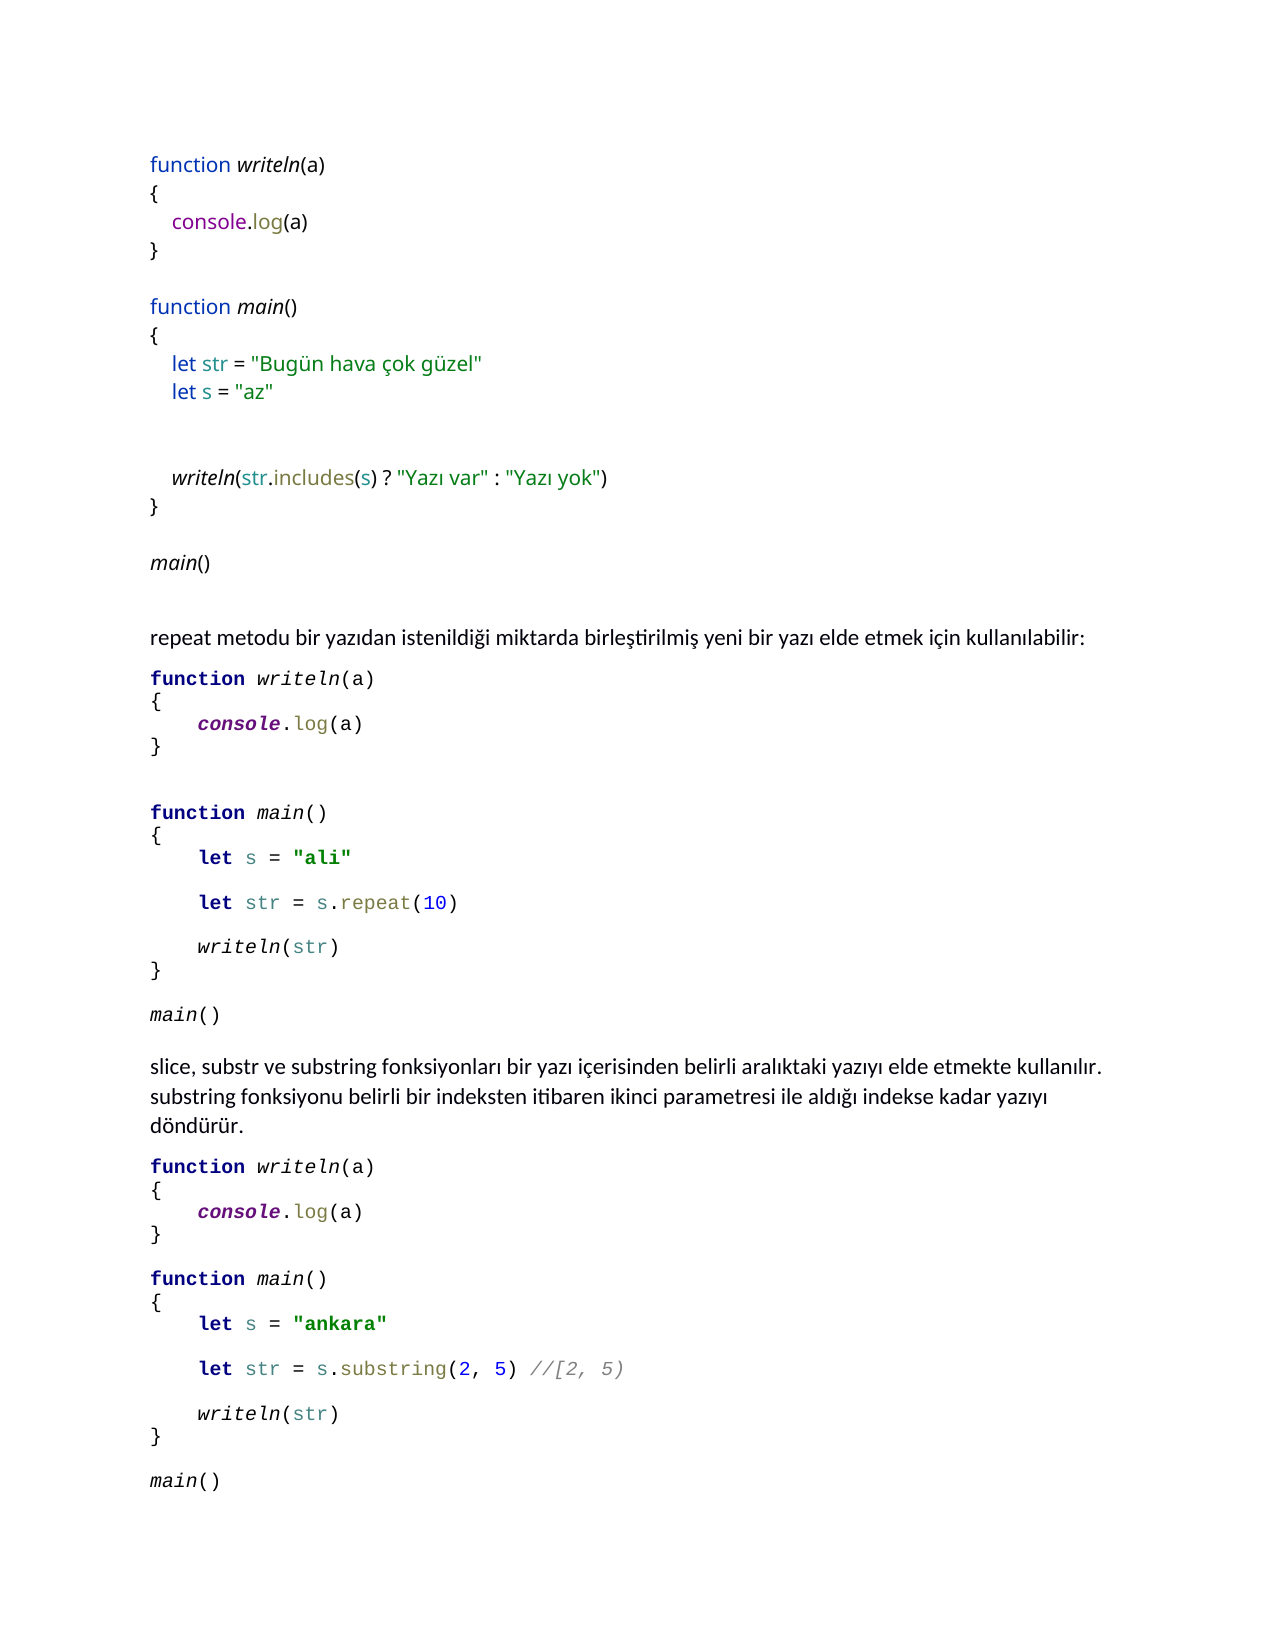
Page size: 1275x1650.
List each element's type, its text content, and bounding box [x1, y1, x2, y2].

text function writeln(a) { console.log(a) } function main() { let s = "ankara" let str = s.substring(2, 5) //[2, 5) writeln(str) } main() [150, 1157, 1125, 1493]
text function writeln(a) { console.log(a) } function main() { let s = "ali" let str = s.repeat(10) writeln(str) } main() [150, 669, 1125, 1027]
text slice, substr ve substring fonksiyonları bir yazı içerisinden belirli aralıktaki yazıyı elde etmekte kullanılır. substring fonksiyonu belirli bir indeksten itibaren ikinci parametresi ile aldığı indekse kadar yazıyı döndürür. [150, 1052, 1125, 1139]
text repeat metodu bir yazıdan istenildiği miktarda birleştirilmiş yeni bir yazı elde etmek için kullanılabilir: [150, 623, 1125, 651]
text function writeln(a) { console.log(a) } function main() { let str = "Bugün hava çok güzel" let s = "az" writeln(str.includes(s) ? "Yazı var" : "Yazı yok") } main() [150, 150, 1125, 577]
